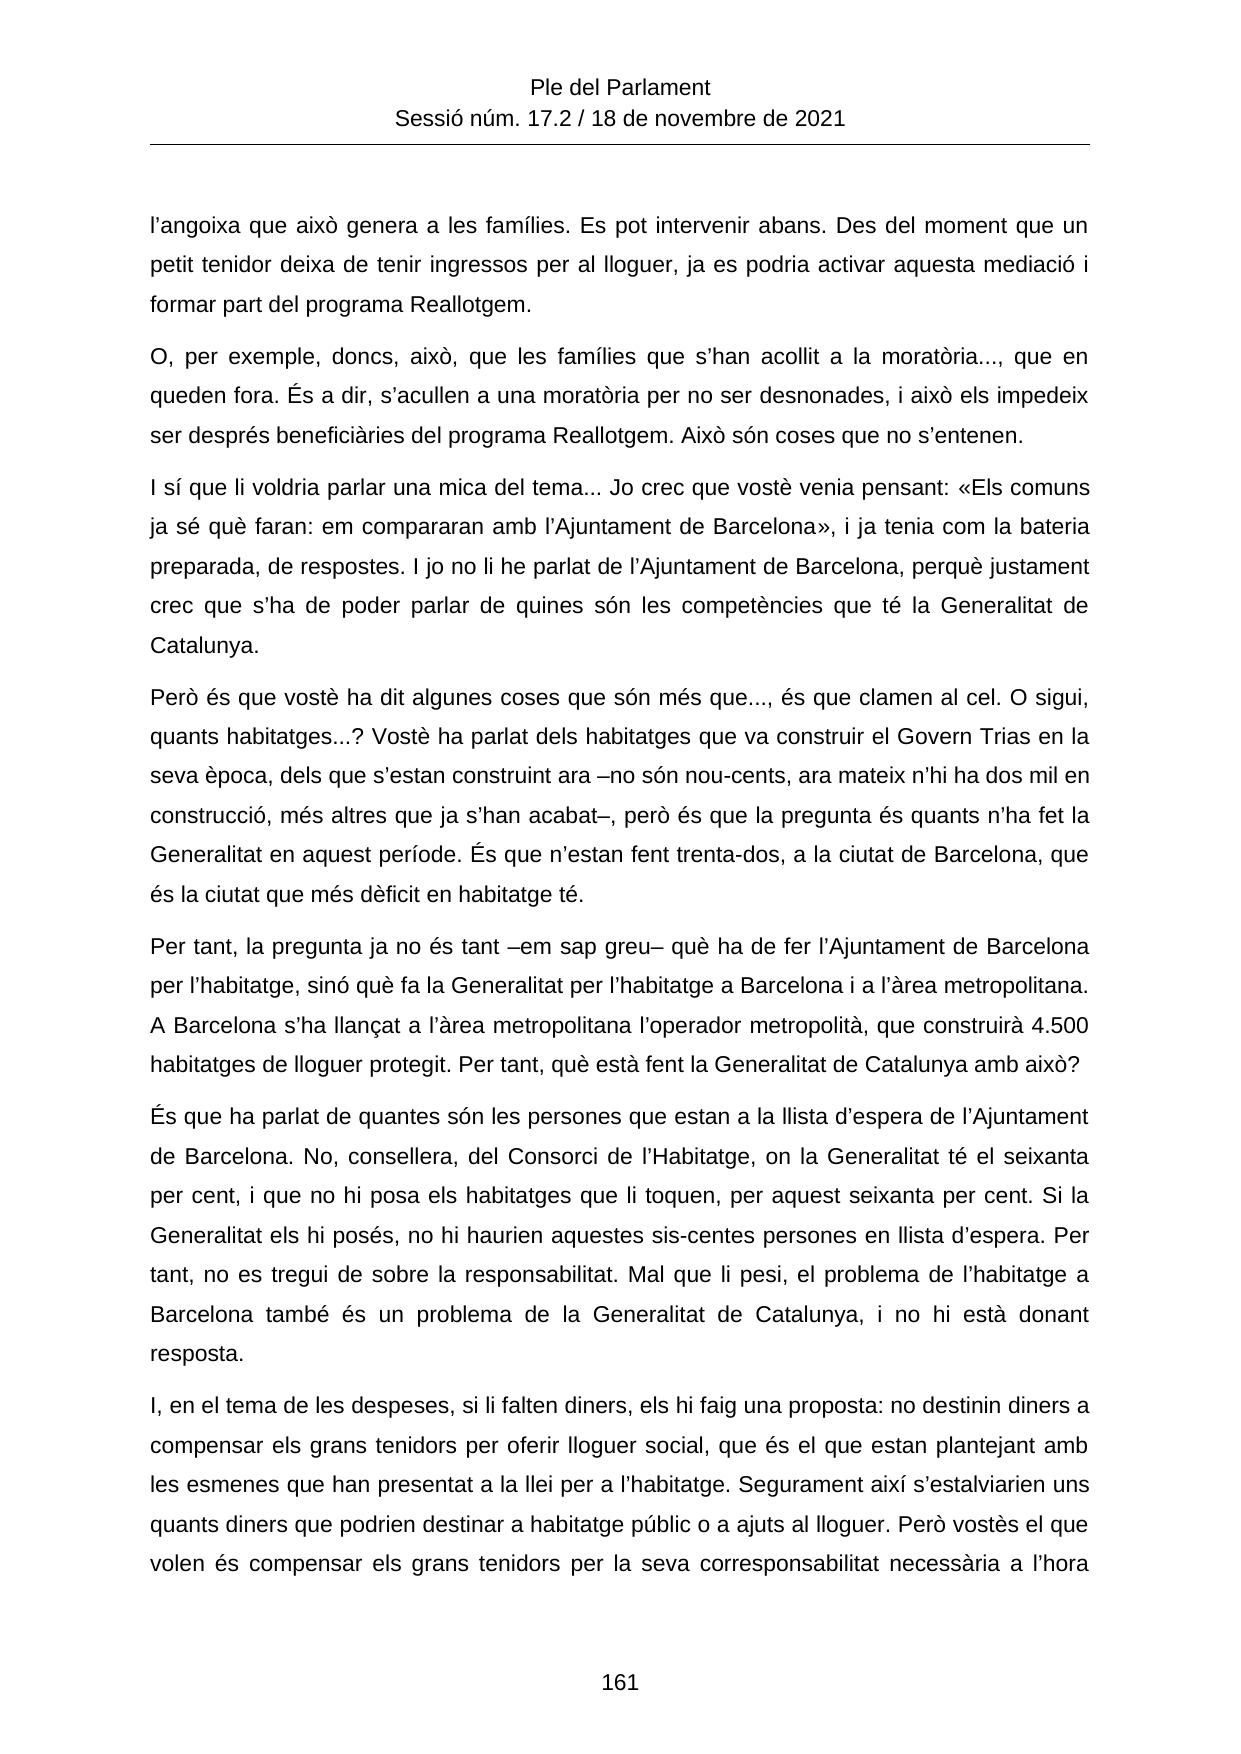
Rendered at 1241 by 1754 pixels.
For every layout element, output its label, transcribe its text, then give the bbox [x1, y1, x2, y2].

text Per tant, la pregunta ja no és tant –em sap greu– què ha de fer l’Ajuntament de Barcelona per l’habitatge, sinó què fa la Generalitat per l’habitatge a Barcelona i a l’àrea metropolitana. A Barcelona s’ha llançat a l’àrea metropolitana l’operador metropolità, que construirà 4.500 habitatges de lloguer protegit. Per tant, què està fent la Generalitat de Catalunya amb això? [150, 933, 1090, 1078]
text I sí que li voldria parlar una mica del tema... Jo crec que vostè venia pensant: «Els comuns ja sé què faran: em compararan amb l’Ajuntament de Barcelona», i ja tenia com la bateria preparada, de respostes. I jo no li he parlat de l’Ajuntament de Barcelona, perquè justament crec que s’ha de poder parlar de quines són les competències que té la Generalitat de Catalunya. [150, 474, 1090, 658]
text Però és que vostè ha dit algunes coses que són més que..., és que clamen al cel. O sigui, quants habitatges...? Vostè ha parlat dels habitatges que va construir el Govern Trias en la seva època, dels que s’estan construint ara –no són nou-cents, ara mateix n’hi ha dos mil en construcció, més altres que ja s’han acabat–, però és que la pregunta és quants n’ha fet la Generalitat en aquest període. És que n’estan fent trenta-dos, a la ciutat de Barcelona, que és la ciutat que més dèficit en habitatge té. [150, 683, 1090, 907]
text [150, 212, 1090, 317]
text És que ha parlat de quantes són les persones que estan a la llista d’espera de l’Ajuntament de Barcelona. No, consellera, del Consorci de l’Habitatge, on la Generalitat té el seixanta per cent, i que no hi posa els habitatges que li toquen, per aquest seixanta per cent. Si la Generalitat els hi posés, no hi haurien aquestes sis-centes persones en llista d’espera. Per tant, no es tregui de sobre la responsabilitat. Mal que li pesi, el problema de l’habitatge a Barcelona també és un problema de la Generalitat de Catalunya, i no hi està donant resposta. [150, 1103, 1090, 1367]
text O, per exemple, doncs, això, que les famílies que s’han acollit a la moratòria..., que en queden fora. És a dir, s’acullen a una moratòria per no ser desnonades, i això els impedeix ser després beneficiàries del programa Reallotgem. Això són coses que no s’entenen. [150, 343, 1090, 448]
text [150, 1392, 1090, 1576]
